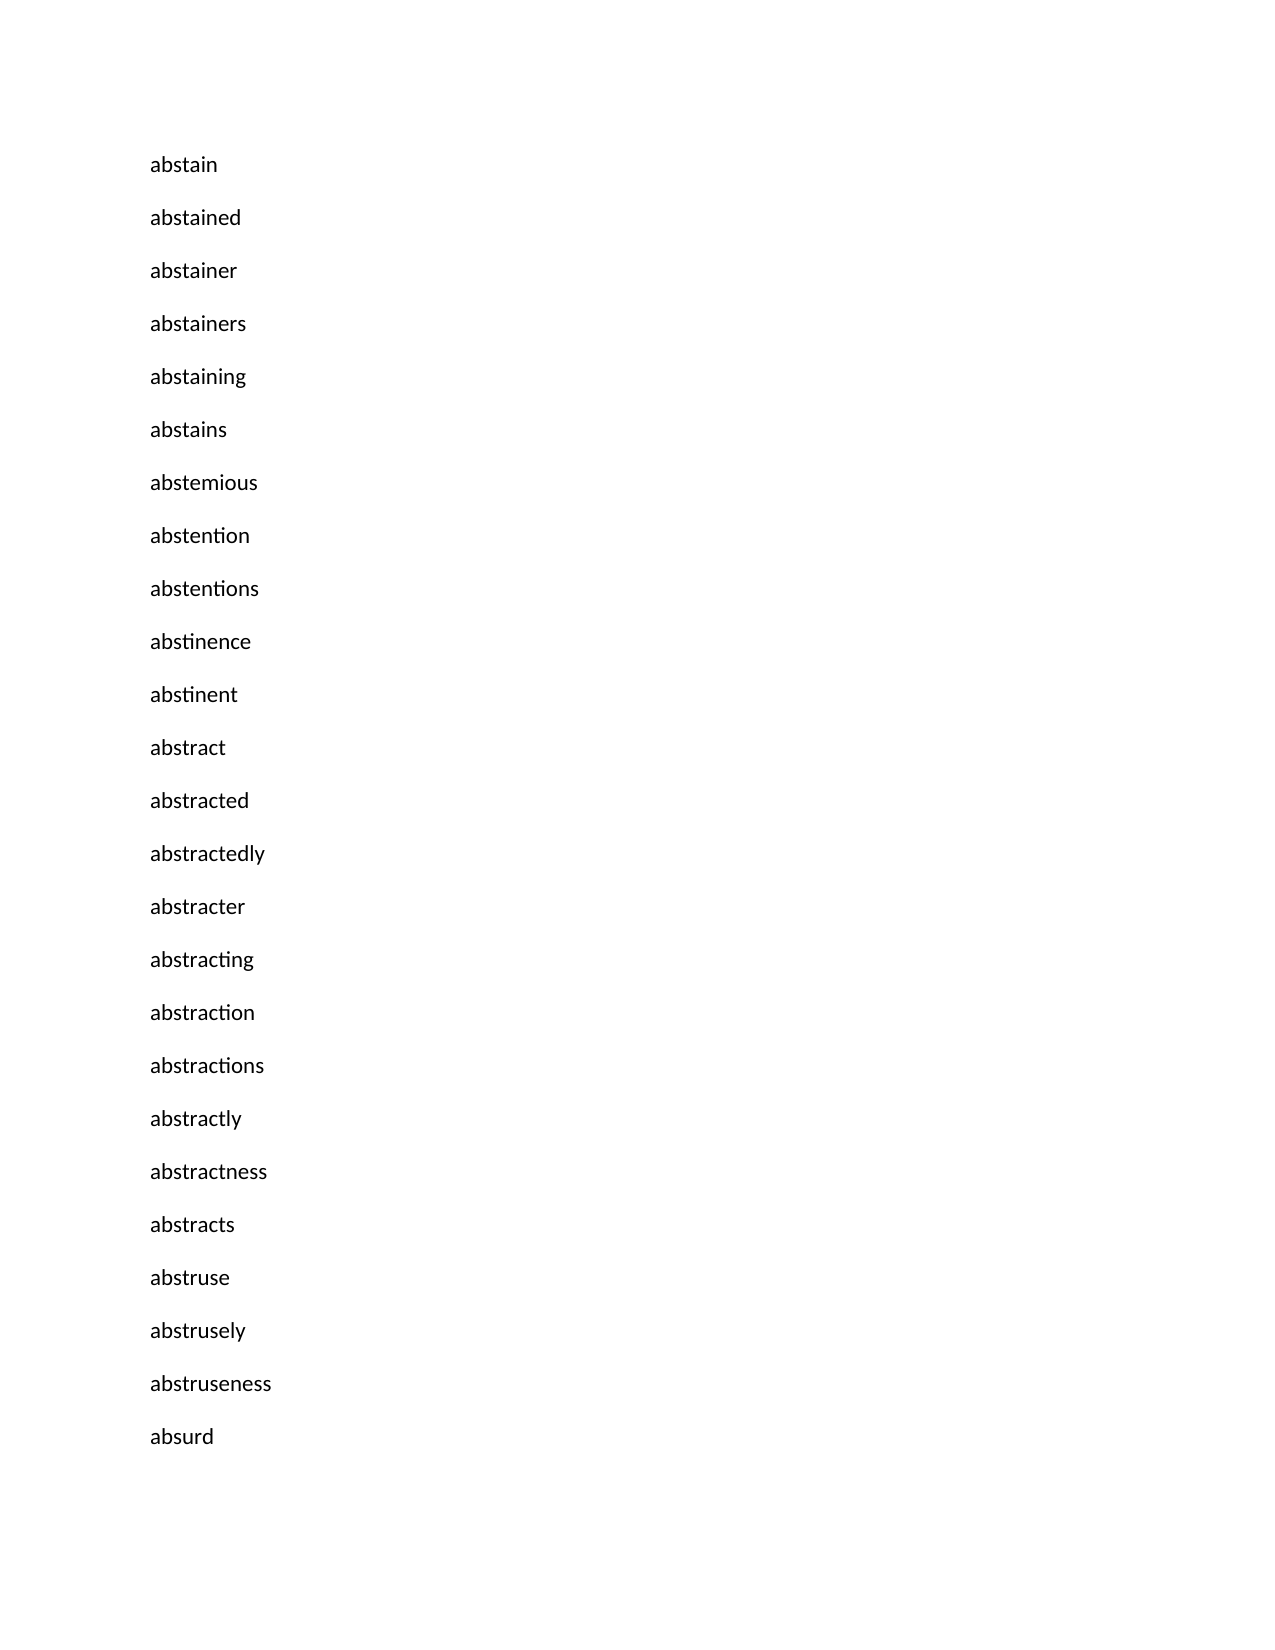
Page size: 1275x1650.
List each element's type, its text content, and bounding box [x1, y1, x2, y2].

text abstention [150, 521, 1125, 549]
text abstract [150, 733, 1125, 761]
text abstrusely [150, 1316, 1125, 1344]
text abstruseness [150, 1369, 1125, 1397]
text abstracter [150, 892, 1125, 920]
text abstractedly [150, 839, 1125, 867]
text abstain [150, 150, 1125, 178]
text abstained [150, 203, 1125, 231]
text abstentions [150, 574, 1125, 602]
text abstinent [150, 680, 1125, 708]
text abstinence [150, 627, 1125, 655]
text abstainers [150, 309, 1125, 337]
text abstracting [150, 945, 1125, 973]
text abstractly [150, 1104, 1125, 1132]
text abstracts [150, 1210, 1125, 1238]
text abstaining [150, 362, 1125, 390]
text abstractions [150, 1051, 1125, 1079]
text abstracted [150, 786, 1125, 814]
text abstractness [150, 1157, 1125, 1185]
text abstemious [150, 468, 1125, 496]
text absurd [150, 1422, 1125, 1451]
text abstruse [150, 1263, 1125, 1291]
text abstraction [150, 998, 1125, 1026]
text abstainer [150, 256, 1125, 284]
text abstains [150, 415, 1125, 443]
